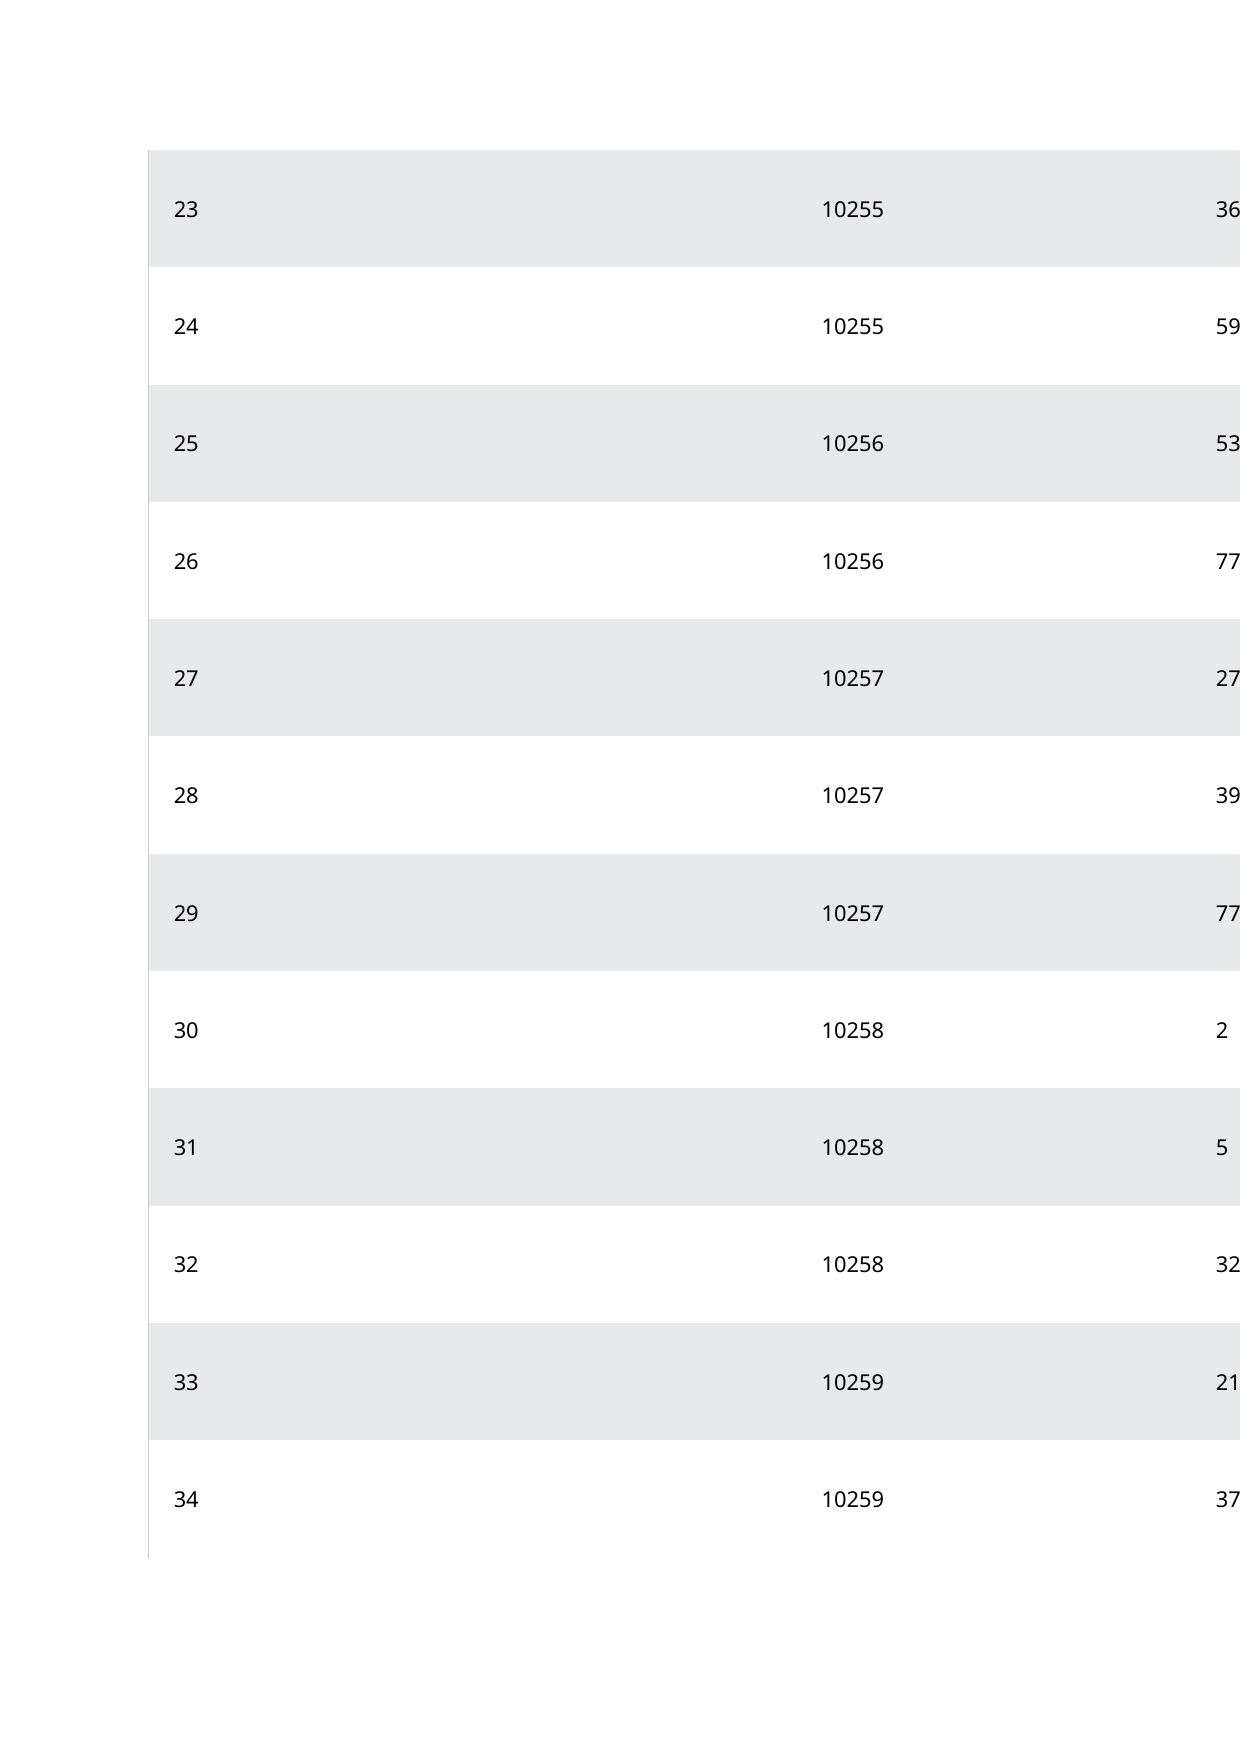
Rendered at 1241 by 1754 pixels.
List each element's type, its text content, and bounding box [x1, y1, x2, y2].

table_cell 29 [149, 854, 809, 971]
table_cell 28 [149, 736, 809, 854]
table_cell 32 [1203, 1206, 1240, 1323]
table_cell 10257 [809, 736, 1203, 854]
table_cell 10257 [809, 854, 1203, 971]
table_cell 10256 [809, 502, 1203, 619]
table_cell 10259 [809, 1440, 1203, 1557]
table_cell 24 [149, 267, 809, 384]
table_cell 34 [149, 1440, 809, 1557]
table_cell 30 [149, 971, 809, 1088]
table_cell 39 [1203, 736, 1240, 854]
table_cell 26 [149, 502, 809, 619]
table_cell 37 [1203, 1440, 1240, 1557]
table_cell 36 [1203, 150, 1240, 267]
table_cell 25 [149, 385, 809, 502]
table_cell 10257 [809, 619, 1203, 736]
table_cell 10259 [809, 1323, 1203, 1440]
table_cell 2 [1203, 971, 1240, 1088]
table_cell 33 [149, 1323, 809, 1440]
table_cell 27 [149, 619, 809, 736]
table_cell 21 [1203, 1323, 1240, 1440]
table_cell 23 [149, 150, 809, 267]
table_cell 10258 [809, 1206, 1203, 1323]
table_cell 31 [149, 1088, 809, 1206]
table_cell 10258 [809, 1088, 1203, 1206]
table_cell 10255 [809, 150, 1203, 267]
table_cell 10258 [809, 971, 1203, 1088]
table_cell 10256 [809, 385, 1203, 502]
table_cell 77 [1203, 502, 1240, 619]
table_cell 59 [1203, 267, 1240, 384]
table_cell 27 [1203, 619, 1240, 736]
table_cell 10255 [809, 267, 1203, 384]
table_cell 32 [149, 1206, 809, 1323]
table_cell 53 [1203, 385, 1240, 502]
table_cell 77 [1203, 854, 1240, 971]
table_cell 5 [1203, 1088, 1240, 1206]
